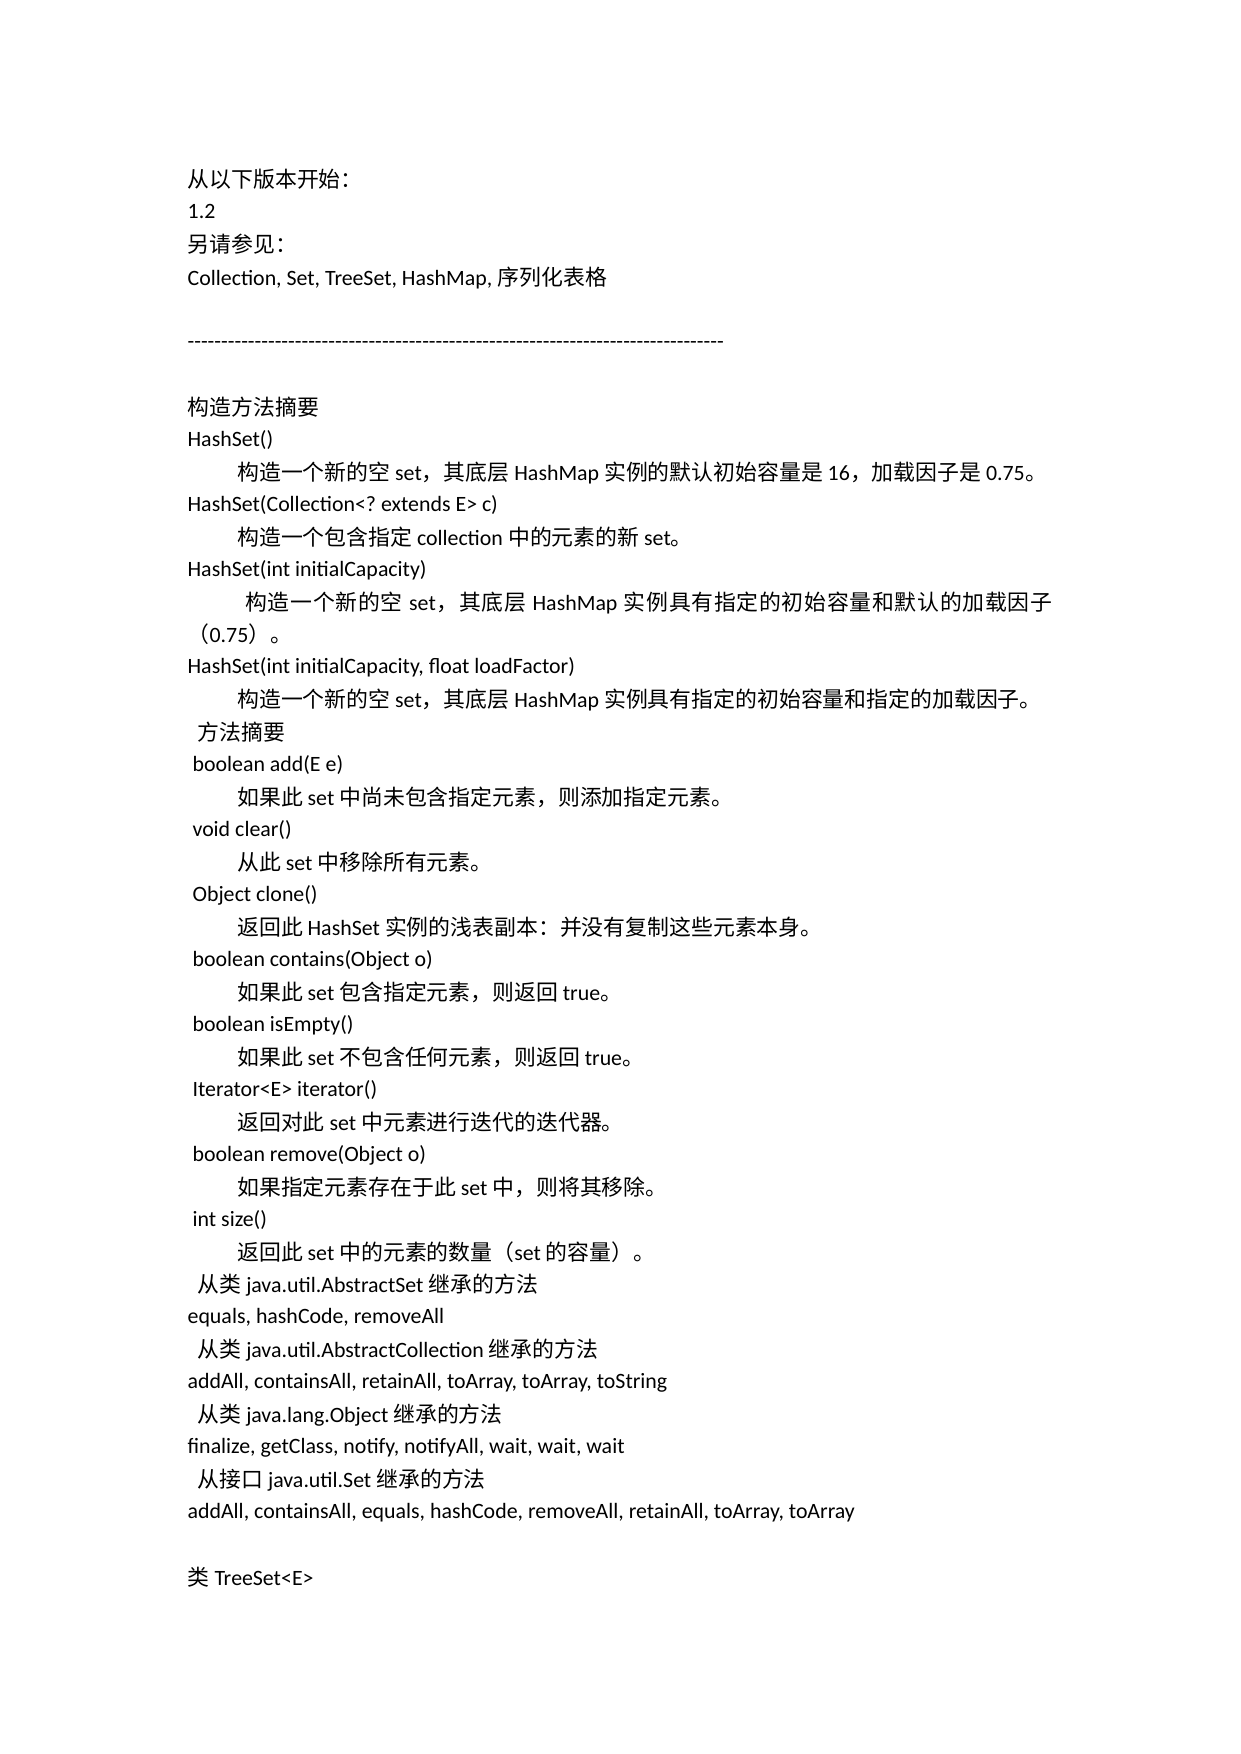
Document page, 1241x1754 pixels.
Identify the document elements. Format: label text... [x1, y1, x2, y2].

text 从类 java.util.AbstractCollection 继承的方法 [187, 1332, 1053, 1364]
text 从以下版本开始： [187, 162, 1053, 194]
text addAll, containsAll, retainAll, toArray, toArray, toString [187, 1364, 1053, 1397]
text -------------------------------------------------------------------------------- [187, 324, 1053, 357]
text finalize, getClass, notify, notifyAll, wait, wait, wait [187, 1429, 1053, 1462]
text boolean remove(Object o) [187, 1137, 1053, 1169]
text 从此 set 中移除所有元素。 [187, 844, 1053, 877]
text 构造一个新的空 set，其底层 HashMap 实例具有指定的初始容量和默认的加载因子（0.75）。 [187, 584, 1053, 649]
text HashSet() [187, 422, 1053, 454]
text int size() [187, 1202, 1053, 1234]
text 类 TreeSet<E> [187, 1559, 1053, 1592]
text addAll, containsAll, equals, hashCode, removeAll, retainAll, toArray, toArray [187, 1494, 1053, 1527]
text boolean add(E e) [187, 747, 1053, 779]
text HashSet(Collection<? extends E> c) [187, 487, 1053, 519]
text 如果此 set 中尚未包含指定元素，则添加指定元素。 [187, 779, 1053, 812]
text 如果此 set 不包含任何元素，则返回 true。 [187, 1039, 1053, 1072]
text equals, hashCode, removeAll [187, 1299, 1053, 1332]
text HashSet(int initialCapacity, float loadFactor) [187, 649, 1053, 682]
text Object clone() [187, 877, 1053, 909]
text 构造一个新的空 set，其底层 HashMap 实例的默认初始容量是 16，加载因子是 0.75。 [187, 454, 1053, 487]
text 从接口 java.util.Set 继承的方法 [187, 1462, 1053, 1494]
text 返回此 HashSet 实例的浅表副本：并没有复制这些元素本身。 [187, 909, 1053, 942]
text 构造方法摘要 [187, 389, 1053, 422]
text void clear() [187, 812, 1053, 844]
text HashSet(int initialCapacity) [187, 552, 1053, 584]
text Collection, Set, TreeSet, HashMap, 序列化表格 [187, 259, 1053, 292]
text 返回此 set 中的元素的数量（set 的容量）。 [187, 1234, 1053, 1267]
text 方法摘要 [187, 714, 1053, 747]
text 从类 java.util.AbstractSet 继承的方法 [187, 1267, 1053, 1299]
text 另请参见： [187, 227, 1053, 259]
text Iterator<E> iterator() [187, 1072, 1053, 1104]
text 从类 java.lang.Object 继承的方法 [187, 1397, 1053, 1429]
text boolean contains(Object o) [187, 942, 1053, 974]
text boolean isEmpty() [187, 1007, 1053, 1039]
text 1.2 [187, 194, 1053, 227]
text 如果此 set 包含指定元素，则返回 true。 [187, 974, 1053, 1007]
text 构造一个包含指定 collection 中的元素的新 set。 [187, 519, 1053, 552]
text 构造一个新的空 set，其底层 HashMap 实例具有指定的初始容量和指定的加载因子。 [187, 682, 1053, 714]
text 返回对此 set 中元素进行迭代的迭代器。 [187, 1104, 1053, 1137]
text 如果指定元素存在于此 set 中，则将其移除。 [187, 1169, 1053, 1202]
